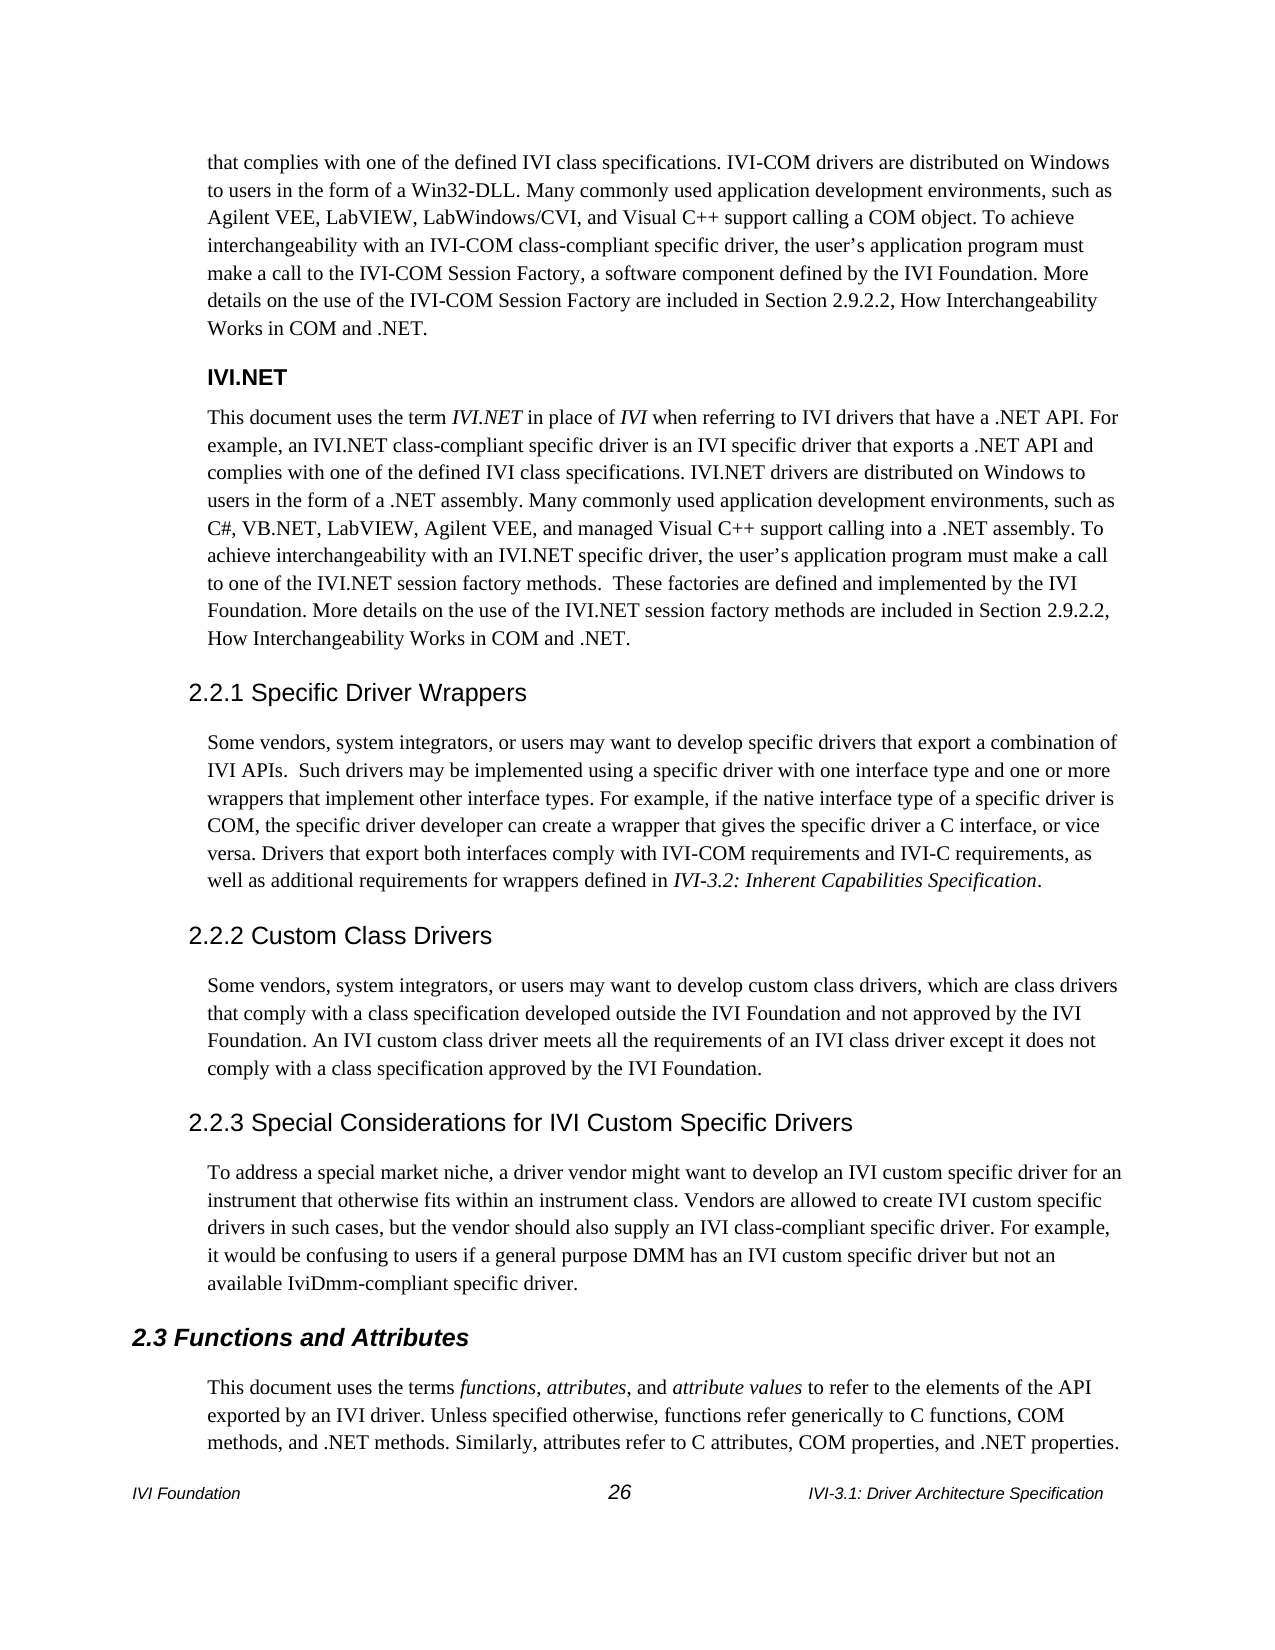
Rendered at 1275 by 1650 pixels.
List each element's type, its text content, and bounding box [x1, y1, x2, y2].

subtitle Functions and Attributes [132, 1323, 1125, 1352]
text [207, 150, 1125, 340]
subtitle Specific Driver Wrappers [188, 678, 1125, 707]
text Some vendors, system integrators, or users may want to develop custom class drivers, which are class drivers that comply with a class specification developed outside the IVI Foundation and not approved by the IVI Foundation. An IVI custom class driver meets all the requirements of an IVI class driver except it does not comply with a class specification approved by the IVI Foundation. [207, 973, 1125, 1080]
subtitle Custom Class Drivers [188, 921, 1125, 950]
text IVI.NET [207, 364, 1125, 390]
subtitle Special Considerations for IVI Custom Specific Drivers [188, 1108, 1125, 1137]
text This document uses the terms functions, attributes, and attribute values to refer to the elements of the API exported by an IVI driver. Unless specified otherwise, functions refer generically to C functions, COM methods, and .NET methods. Similarly, attributes refer to C attributes, COM properties, and .NET properties. [207, 1375, 1125, 1454]
text To address a special market niche, a driver vendor might want to develop an IVI custom specific driver for an instrument that otherwise fits within an instrument class. Vendors are allowed to create IVI custom specific drivers in such cases, but the vendor should also supply an IVI class-compliant specific driver. For example, it would be confusing to users if a general purpose DMM has an IVI custom specific driver but not an available IviDmm-compliant specific driver. [207, 1160, 1125, 1294]
text This document uses the term IVI.NET in place of IVI when referring to IVI drivers that have a .NET API. For example, an IVI.NET class-compliant specific driver is an IVI specific driver that exports a .NET API and complies with one of the defined IVI class specifications. IVI.NET drivers are distributed on Windows to users in the form of a .NET assembly. Many commonly used application development environments, such as C#, VB.NET, LabVIEW, Agilent VEE, and managed Visual C++ support calling into a .NET assembly. To achieve interchangeability with an IVI.NET specific driver, the user’s application program must make a call to one of the IVI.NET session factory methods. These factories are defined and implemented by the IVI Foundation. More details on the use of the IVI.NET session factory methods are included in Section 2.9.2.2, How Interchangeability Works in COM and .NET. [207, 405, 1125, 650]
text Some vendors, system integrators, or users may want to develop specific drivers that export a combination of IVI APIs. Such drivers may be implemented using a specific driver with one interface type and one or more wrappers that implement other interface types. For example, if the native interface type of a specific driver is COM, the specific driver developer can create a wrapper that gives the specific driver a C interface, or vice versa. Drivers that export both interfaces comply with IVI-COM requirements and IVI-C requirements, as well as additional requirements for wrappers defined in IVI-3.2: Inherent Capabilities Specification. [207, 730, 1125, 892]
